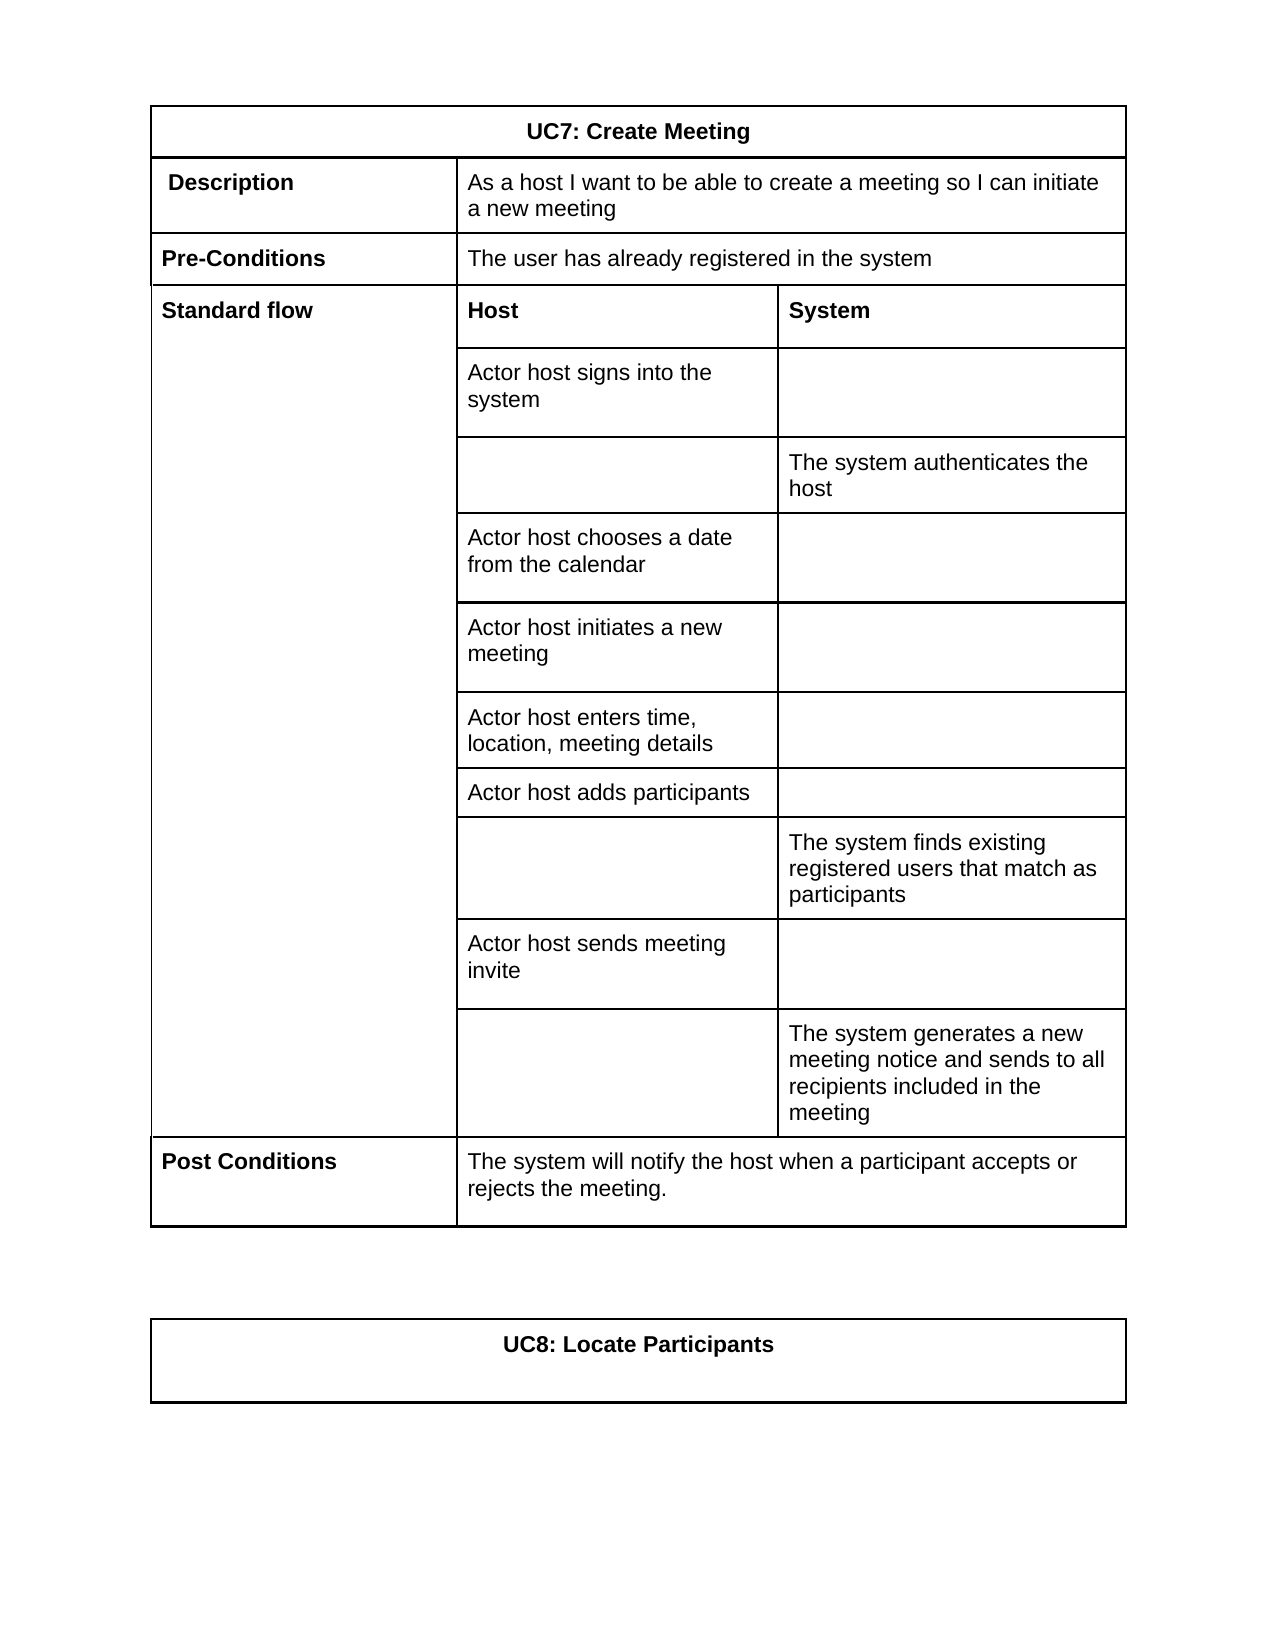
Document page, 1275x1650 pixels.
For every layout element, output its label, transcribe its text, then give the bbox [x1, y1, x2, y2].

table_cell [458, 1010, 777, 1136]
table_cell Actor host enters time, location, meeting details [458, 693, 777, 767]
table_cell The system authenticates the host [779, 438, 1125, 512]
table_cell Actor host signs into the system [458, 349, 777, 436]
table_cell [779, 769, 1125, 816]
table_cell [458, 438, 777, 512]
table_cell Description [152, 159, 456, 232]
table_cell Host [458, 286, 777, 347]
table_cell Actor host sends meeting invite [458, 920, 777, 1007]
table_cell Actor host chooses a date from the calendar [458, 514, 777, 601]
table_header UC7: Create Meeting [152, 107, 1125, 156]
table_cell Actor host initiates a new meeting [458, 604, 777, 691]
table_cell The system will notify the host when a participant accepts or rejects the meeting. [458, 1138, 1125, 1225]
table_cell [779, 693, 1125, 767]
table_cell Standard flow [152, 285, 456, 1136]
table_cell [458, 818, 777, 918]
table_cell Pre-Conditions [152, 234, 456, 284]
table_cell The system finds existing registered users that match as participants [779, 818, 1125, 918]
table_cell Actor host adds participants [458, 769, 777, 816]
table_cell [779, 514, 1125, 601]
table_cell The system generates a new meeting notice and sends to all recipients included in the meeting [779, 1010, 1125, 1136]
table_cell Post Conditions [152, 1137, 456, 1225]
table_cell As a host I want to be able to create a meeting so I can initiate a new meeting [458, 159, 1125, 232]
table_cell [779, 920, 1125, 1007]
table_cell System [779, 286, 1125, 347]
table_cell The user has already registered in the system [458, 234, 1125, 284]
table_cell [779, 604, 1125, 691]
table_header UC8: Locate Participants [152, 1320, 1125, 1401]
table_cell [779, 349, 1125, 436]
